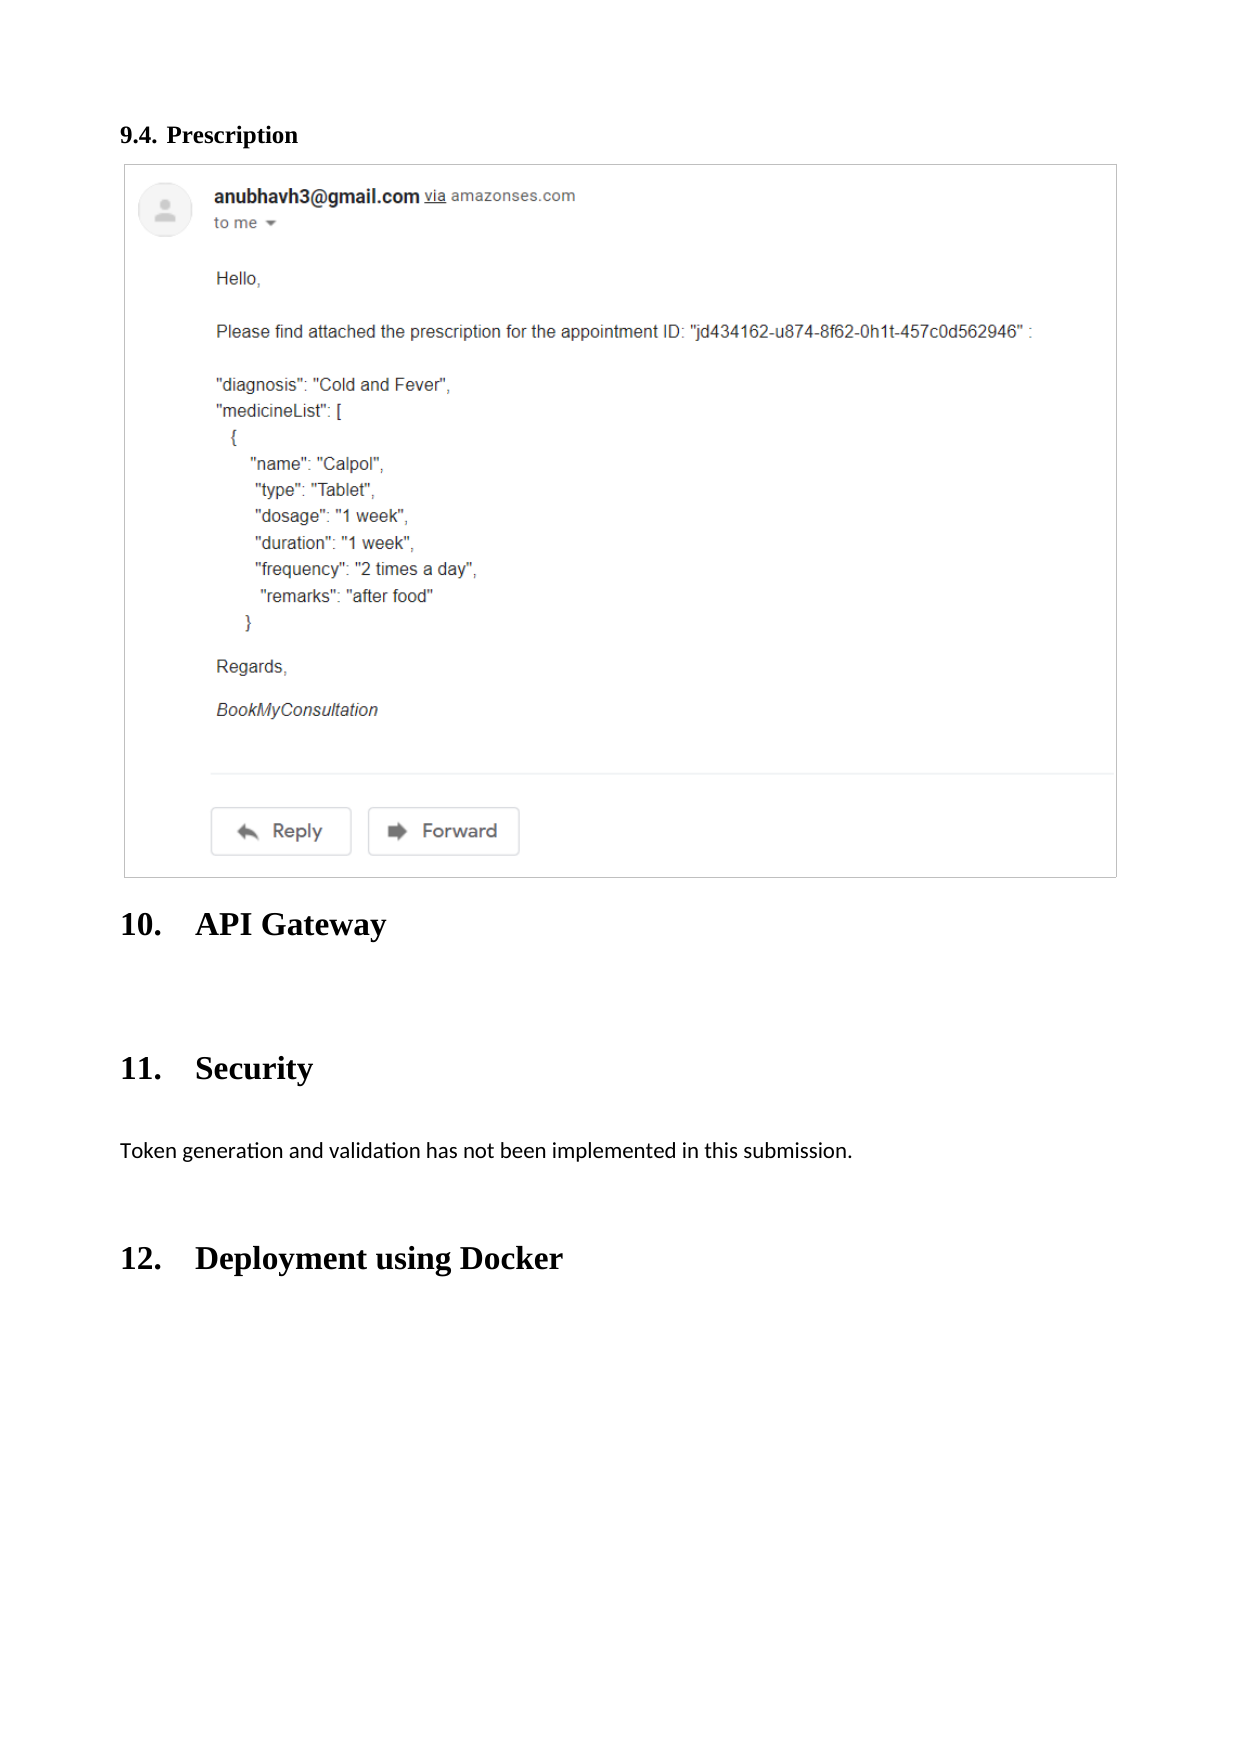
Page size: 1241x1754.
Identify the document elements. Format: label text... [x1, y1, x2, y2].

subtitle API Gateway [120, 905, 1120, 943]
text Token generation and validation has not been implemented in this submission. [120, 1136, 1120, 1164]
subtitle Prescription [120, 120, 1120, 149]
picture [125, 165, 1116, 877]
subtitle Security [120, 1048, 1120, 1086]
subtitle Deployment using Docker [120, 1238, 1120, 1277]
